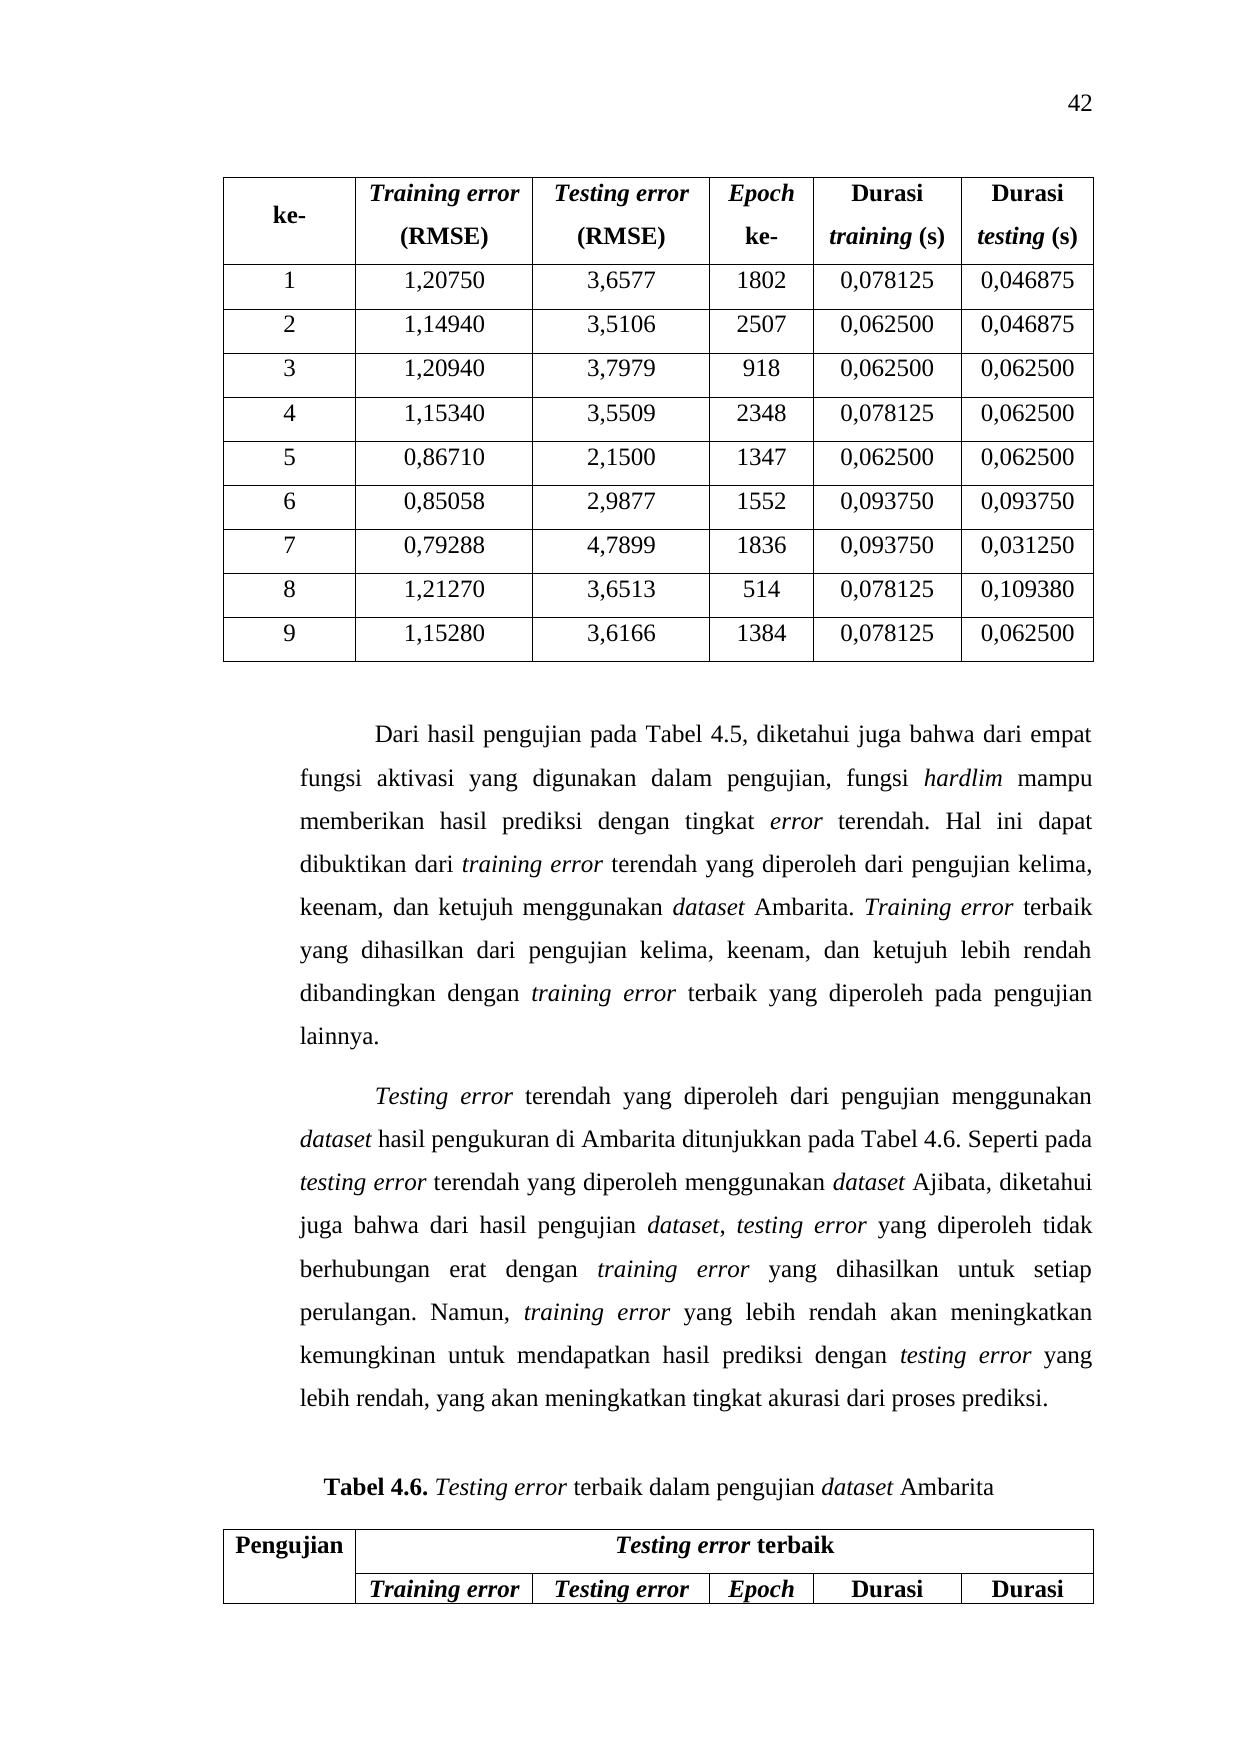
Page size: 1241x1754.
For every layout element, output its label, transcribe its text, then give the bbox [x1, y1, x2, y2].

table_cell 1 [224, 265, 355, 308]
table_cell 5 [224, 442, 355, 485]
table_cell 1,14940 [356, 310, 532, 352]
table_cell 2348 [710, 398, 813, 441]
table_cell 0,79288 [356, 530, 532, 573]
table_cell 0,078125 [814, 398, 961, 441]
table_cell 0,078125 [814, 574, 961, 617]
table_cell 1347 [710, 442, 813, 485]
table_cell 2,9877 [533, 486, 709, 529]
table_cell 0,093750 [814, 486, 961, 529]
table_cell 1,15340 [356, 398, 532, 441]
table_cell Durasi training (s) [814, 178, 961, 264]
table_cell 0,062500 [962, 398, 1093, 441]
table_cell 1,20940 [356, 354, 532, 397]
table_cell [533, 1574, 709, 1603]
table_cell 3,6513 [533, 574, 709, 617]
table_cell Durasi training (s) [814, 1574, 961, 1603]
table_cell 9 [224, 618, 355, 661]
table_header Pengujian ke- [224, 178, 355, 264]
table_cell 1384 [710, 618, 813, 661]
table_cell 8 [224, 574, 355, 617]
table_cell Epoch ke- [710, 1574, 813, 1603]
table_cell 0,093750 [962, 486, 1093, 529]
table_cell 1552 [710, 486, 813, 529]
table_cell 0,078125 [814, 618, 961, 661]
table_cell Training error (RMSE) [356, 178, 532, 264]
table_cell 1,21270 [356, 574, 532, 617]
table_cell 1802 [710, 265, 813, 308]
table_cell 0,093750 [814, 530, 961, 573]
table_cell 0,062500 [814, 310, 961, 352]
table_cell 2 [224, 310, 355, 352]
table_cell 7 [224, 530, 355, 573]
table_cell 4 [224, 398, 355, 441]
table_cell 3,6577 [533, 265, 709, 308]
table_cell 3,5509 [533, 398, 709, 441]
table_cell 2507 [710, 310, 813, 352]
table_cell 0,062500 [962, 354, 1093, 397]
table_cell 1,15280 [356, 618, 532, 661]
text Testing error terendah yang diperoleh dari pengujian menggunakan dataset hasil pengukuran di Ambarita ditunjukkan pada Tabel 4.6. Seperti pada testing error terendah yang diperoleh menggunakan dataset Ajibata, diketahui juga bahwa dari hasil pengujian dataset, testing error yang diperoleh tidak berhubungan erat dengan training error yang dihasilkan untuk setiap perulangan. Namun, training error yang lebih rendah akan meningkatkan kemungkinan untuk mendapatkan hasil prediksi dengan testing error yang lebih rendah, yang akan meningkatkan tingkat akurasi dari proses prediksi. [299, 1081, 1092, 1412]
table_cell 1836 [710, 530, 813, 573]
table_cell 1,20750 [356, 265, 532, 308]
table_cell 0,86710 [356, 442, 532, 485]
table_header Pengujian ke- [224, 1530, 355, 1603]
table_cell 0,109380 [962, 574, 1093, 617]
table_cell 918 [710, 354, 813, 397]
table_cell 0,062500 [814, 354, 961, 397]
table_header Testing error terbaik [356, 1530, 1093, 1573]
table_cell 6 [224, 486, 355, 529]
table_cell 0,046875 [962, 265, 1093, 308]
table_cell 0,062500 [962, 442, 1093, 485]
table_cell 3,7979 [533, 354, 709, 397]
table_cell Testing error (RMSE) [533, 178, 709, 264]
table_cell 3 [224, 354, 355, 397]
table_cell Durasi testing (s) [962, 1574, 1093, 1603]
table_cell 4,7899 [533, 530, 709, 573]
table_cell 0,046875 [962, 310, 1093, 352]
table_cell 514 [710, 574, 813, 617]
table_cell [356, 1574, 532, 1603]
table_cell Epoch ke- [710, 178, 813, 264]
text Tabel 4.6. Testing error terbaik dalam pengujian dataset Ambarita [224, 1472, 1092, 1500]
table_cell Durasi testing (s) [962, 178, 1093, 264]
table_cell 0,078125 [814, 265, 961, 308]
table_cell 0,062500 [814, 442, 961, 485]
table_cell 0,85058 [356, 486, 532, 529]
table_cell 0,062500 [962, 618, 1093, 661]
table_cell 2,1500 [533, 442, 709, 485]
text Dari hasil pengujian pada Tabel 4.5, diketahui juga bahwa dari empat fungsi aktivasi yang digunakan dalam pengujian, fungsi hardlim mampu memberikan hasil prediksi dengan tingkat error terendah. Hal ini dapat dibuktikan dari training error terendah yang diperoleh dari pengujian kelima, keenam, dan ketujuh menggunakan dataset Ambarita. Training error terbaik yang dihasilkan dari pengujian kelima, keenam, dan ketujuh lebih rendah dibandingkan dengan training error terbaik yang diperoleh pada pengujian lainnya. [299, 719, 1092, 1050]
table_cell 3,6166 [533, 618, 709, 661]
table_cell 3,5106 [533, 310, 709, 352]
table_cell 0,031250 [962, 530, 1093, 573]
